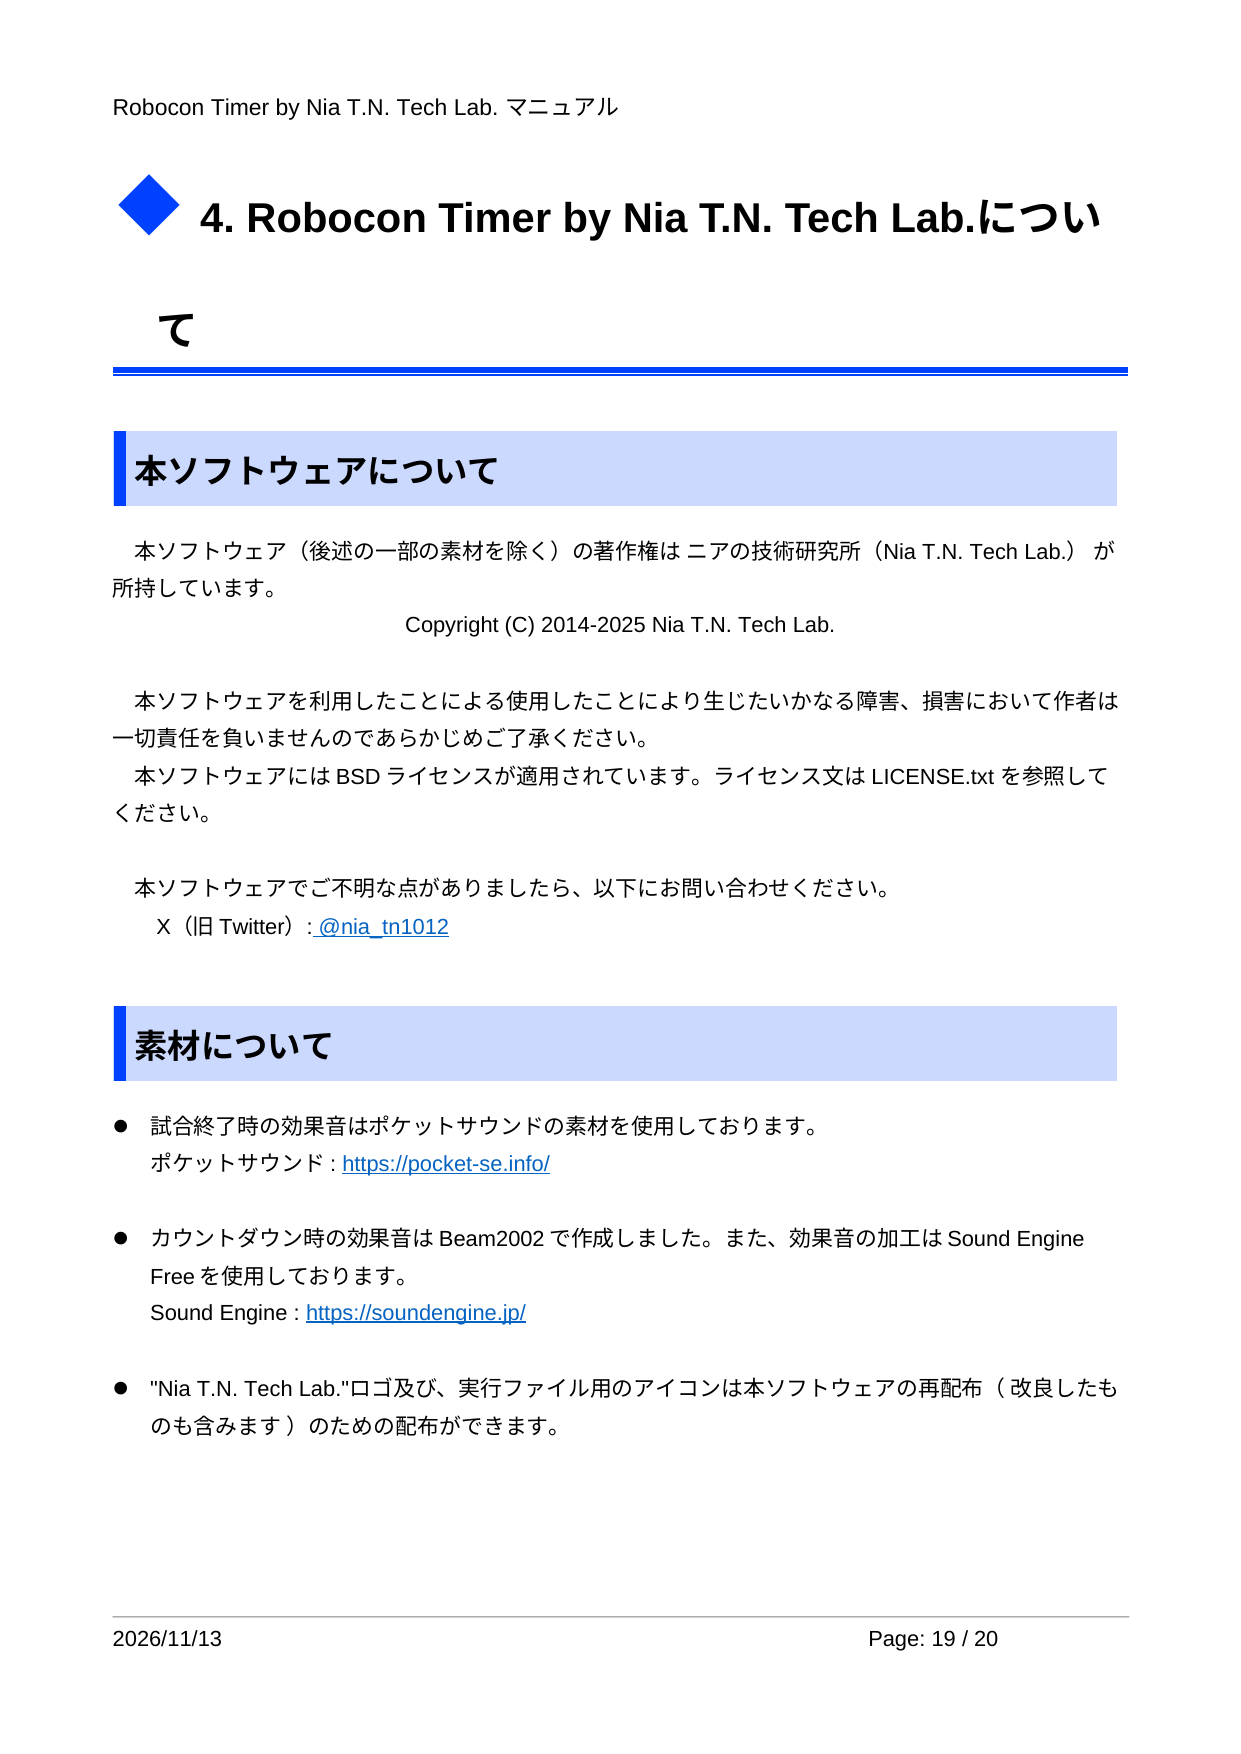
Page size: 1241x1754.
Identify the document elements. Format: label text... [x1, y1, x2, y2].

list 試合終了時の効果音はポケットサウンドの素材を使用しております。 [112, 1106, 1128, 1143]
text X（旧Twitter）: @nia_tn1012 [156, 906, 1128, 943]
list カウントダウン時の効果音はBeam2002で作成しました。また、効果音の加工はSound Engine Freeを使用しております。 [112, 1218, 1128, 1293]
text 本ソフトウェアにはBSDライセンスが適用されています。ライセンス文は LICENSE.txt を参照してください。 [112, 756, 1128, 831]
list "Nia T.N. Tech Lab."ロゴ及び、実行ファイル用のアイコンは本ソフトウェアの再配布（ 改良したものも含みます ）のための配布ができます。 [112, 1368, 1128, 1443]
text Copyright (C) 2014-2025 Nia T.N. Tech Lab. [112, 606, 1128, 643]
list ポケットサウンド : https://pocket-se.info/ [150, 1143, 1128, 1181]
list Sound Engine : https://soundengine.jp/ [150, 1293, 1128, 1331]
text 本ソフトウェアでご不明な点がありましたら、以下にお問い合わせください。 [112, 868, 1128, 906]
subtitle 本ソフトウェアについて [126, 431, 1117, 506]
text 本ソフトウェアを利用したことによる使用したことにより生じたいかなる障害、損害において作者は一切責任を負いませんのであらかじめご了承ください。 [112, 681, 1128, 756]
subtitle 素材について [126, 1006, 1117, 1081]
text 本ソフトウェア（後述の一部の素材を除く）の著作権は ニアの技術研究所（Nia T.N. Tech Lab.） が所持しています。 [112, 531, 1128, 606]
subtitle 4. Robocon Timer by Nia T.N. Tech Lab.について [112, 177, 1128, 376]
